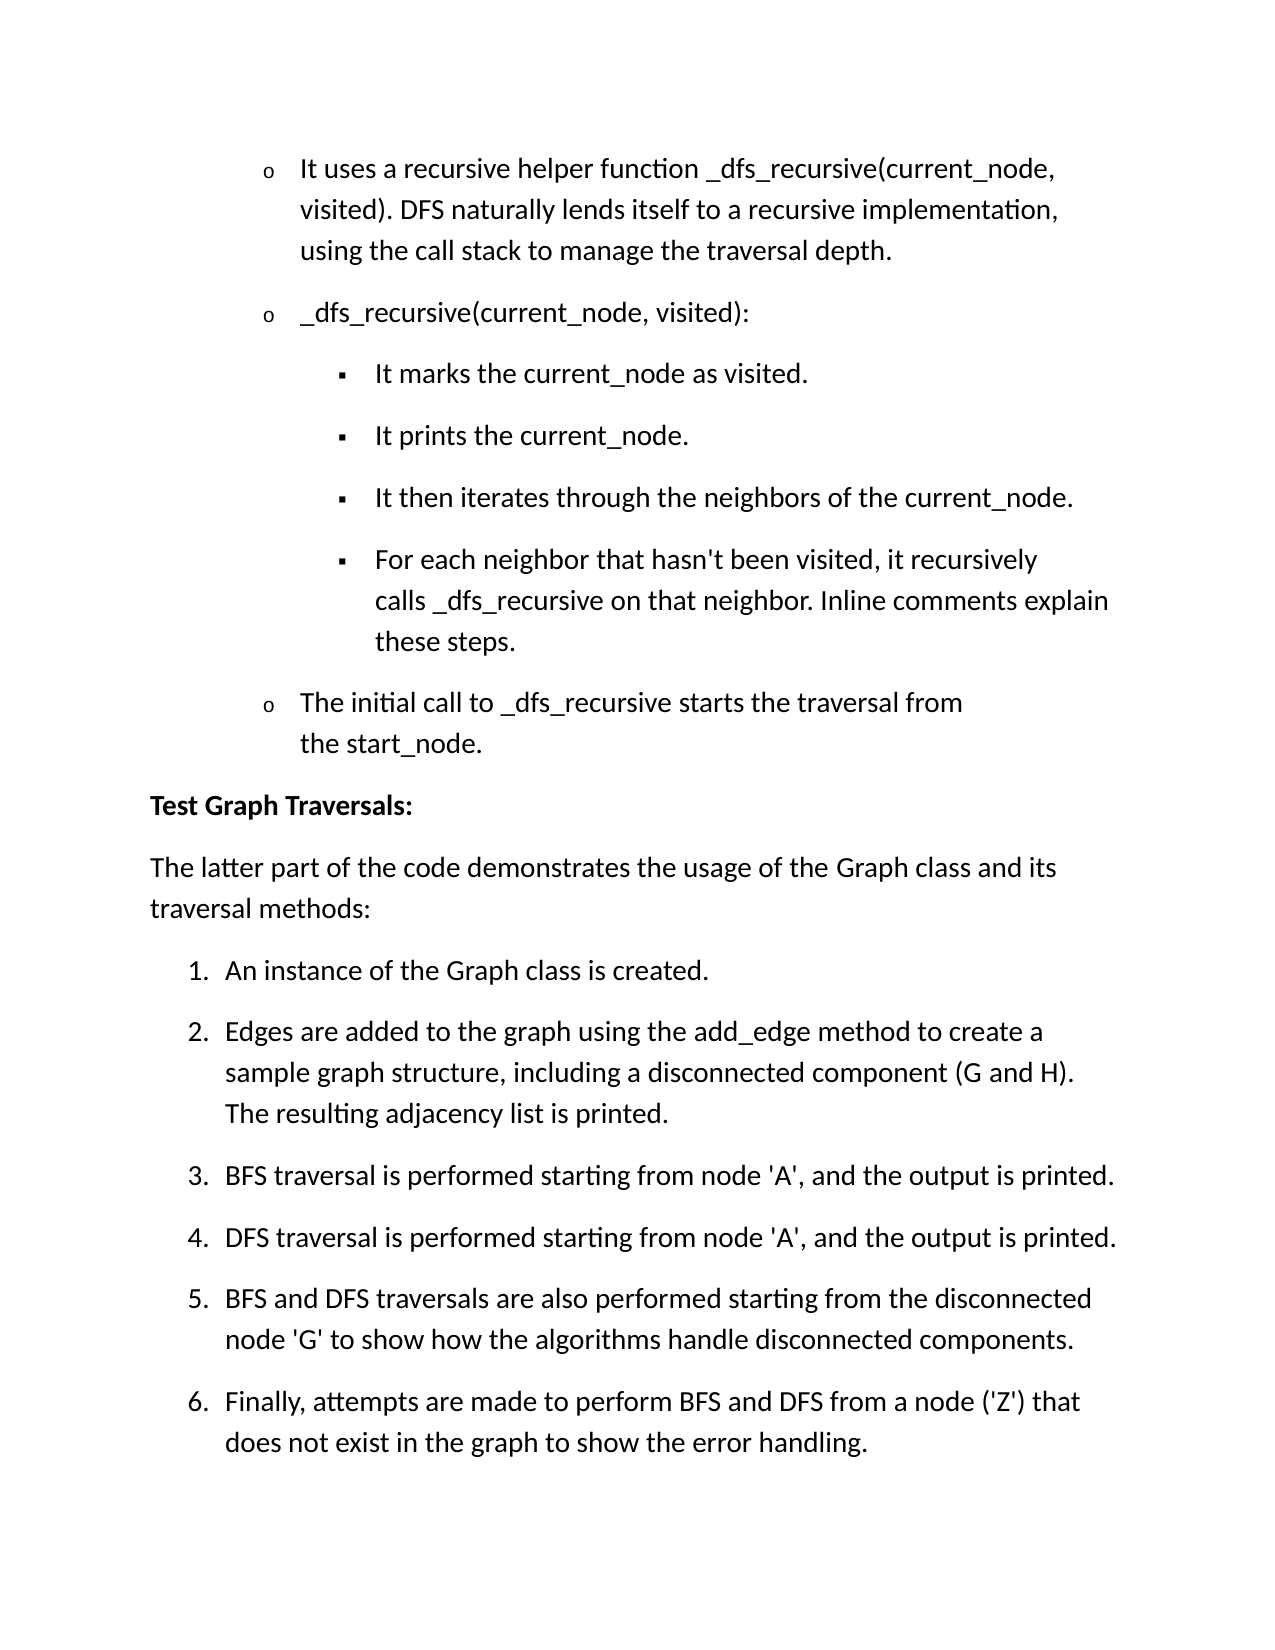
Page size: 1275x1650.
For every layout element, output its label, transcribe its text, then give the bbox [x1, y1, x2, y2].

list It uses a recursive helper function _dfs_recursive(current_node, visited). DFS naturally lends itself to a recursive implementation, using the call stack to manage the traversal depth. [262, 150, 1125, 267]
list It then iterates through the neighbors of the current_node. [337, 479, 1125, 514]
list Finally, attempts are made to perform BFS and DFS from a node ('Z') that does not exist in the graph to show the error handling. [187, 1383, 1125, 1460]
list For each neighbor that hasn't been visited, it recursively calls _dfs_recursive on that neighbor. Inline comments explain these steps. [337, 541, 1125, 658]
list Edges are added to the graph using the add_edge method to create a sample graph structure, including a disconnected component (G and H). The resulting adjacency list is printed. [187, 1013, 1125, 1131]
list BFS traversal is performed starting from node 'A', and the output is printed. [187, 1157, 1125, 1193]
list It prints the current_node. [337, 417, 1125, 453]
list The initial call to _dfs_recursive starts the traversal from the start_node. [262, 684, 1125, 761]
list It marks the current_node as visited. [337, 355, 1125, 391]
list An instance of the Graph class is created. [187, 952, 1125, 987]
list _dfs_recursive(current_node, visited): [262, 294, 1125, 329]
text The latter part of the code demonstrates the usage of the Graph class and its traversal methods: [150, 849, 1125, 925]
text Test Graph Traversals: [150, 787, 1125, 823]
list DFS traversal is performed starting from node 'A', and the output is printed. [187, 1219, 1125, 1254]
list BFS and DFS traversals are also performed starting from the disconnected node 'G' to show how the algorithms handle disconnected components. [187, 1281, 1125, 1357]
